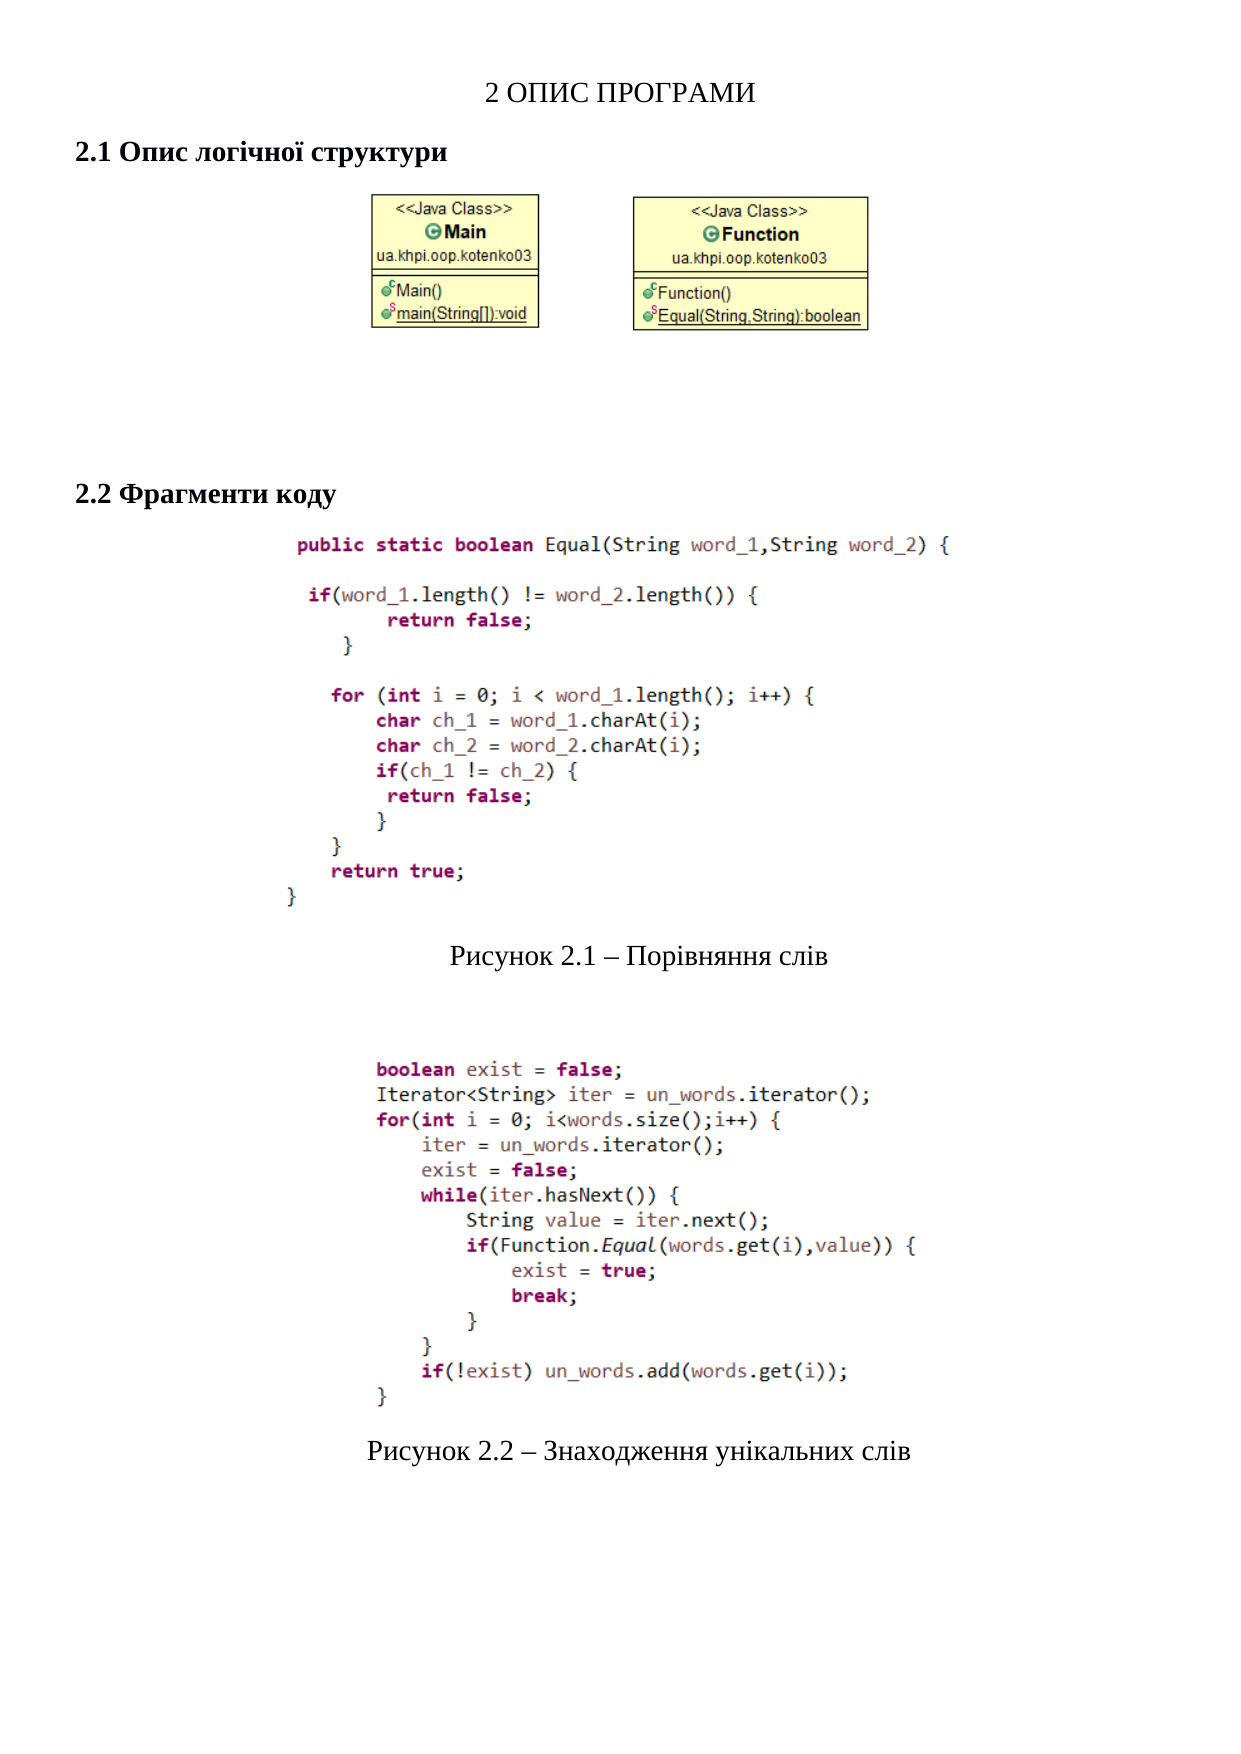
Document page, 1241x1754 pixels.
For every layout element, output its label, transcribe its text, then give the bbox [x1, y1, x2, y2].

text Рисунок 2.2 – Знаходження унікальних слів [112, 1433, 1165, 1467]
text 2.2 Фрагменти коду [75, 476, 1165, 510]
text Рисунок 2.1 – Порівняння слів [112, 938, 1165, 972]
text 2 ОПИС ПРОГРАМИ [75, 75, 1165, 108]
picture [369, 193, 871, 333]
picture [360, 1056, 918, 1409]
text 2.1 Опис логічної структури [75, 134, 1165, 168]
picture [287, 535, 953, 914]
